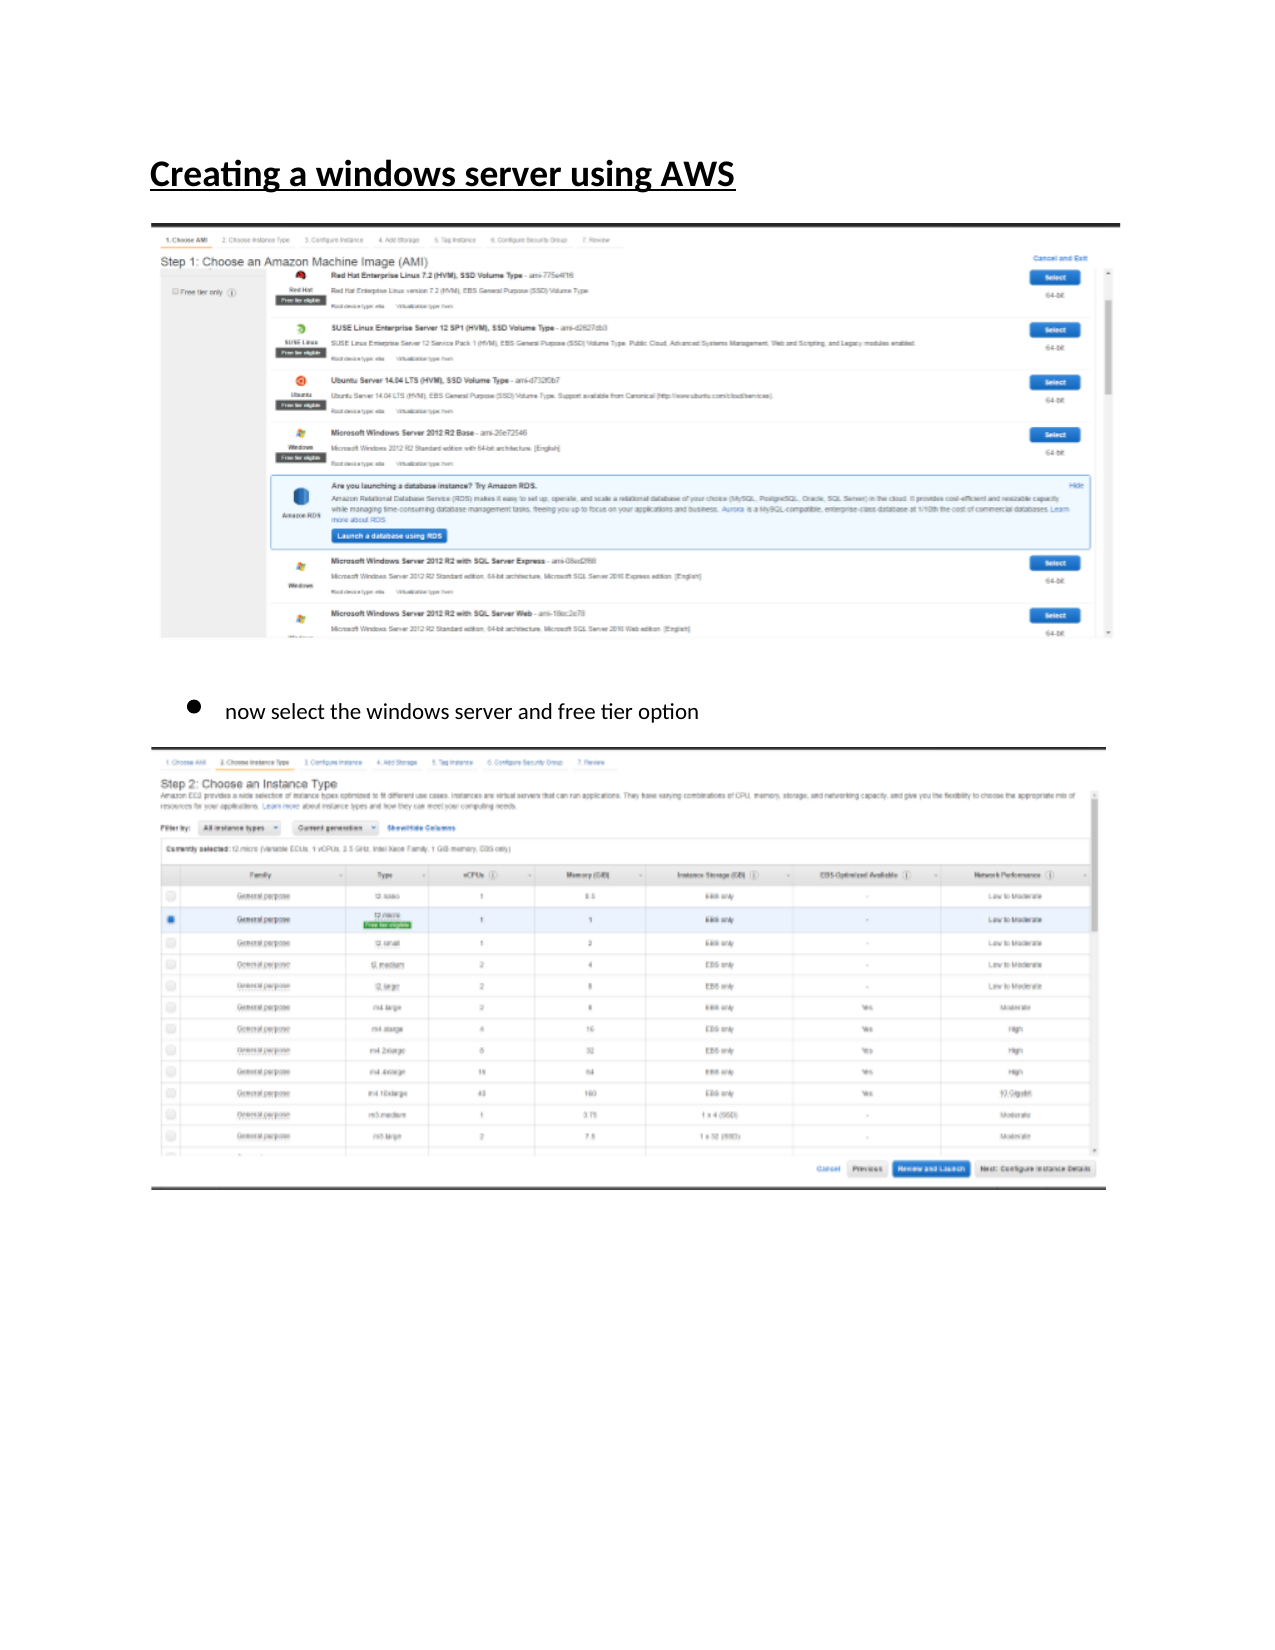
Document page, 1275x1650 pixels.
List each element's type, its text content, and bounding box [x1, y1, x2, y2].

picture [150, 223, 1124, 669]
text Creating a windows server using AWS [150, 150, 1125, 196]
list now select the windows server and free tier option [187, 694, 1125, 728]
picture [150, 747, 1106, 1190]
